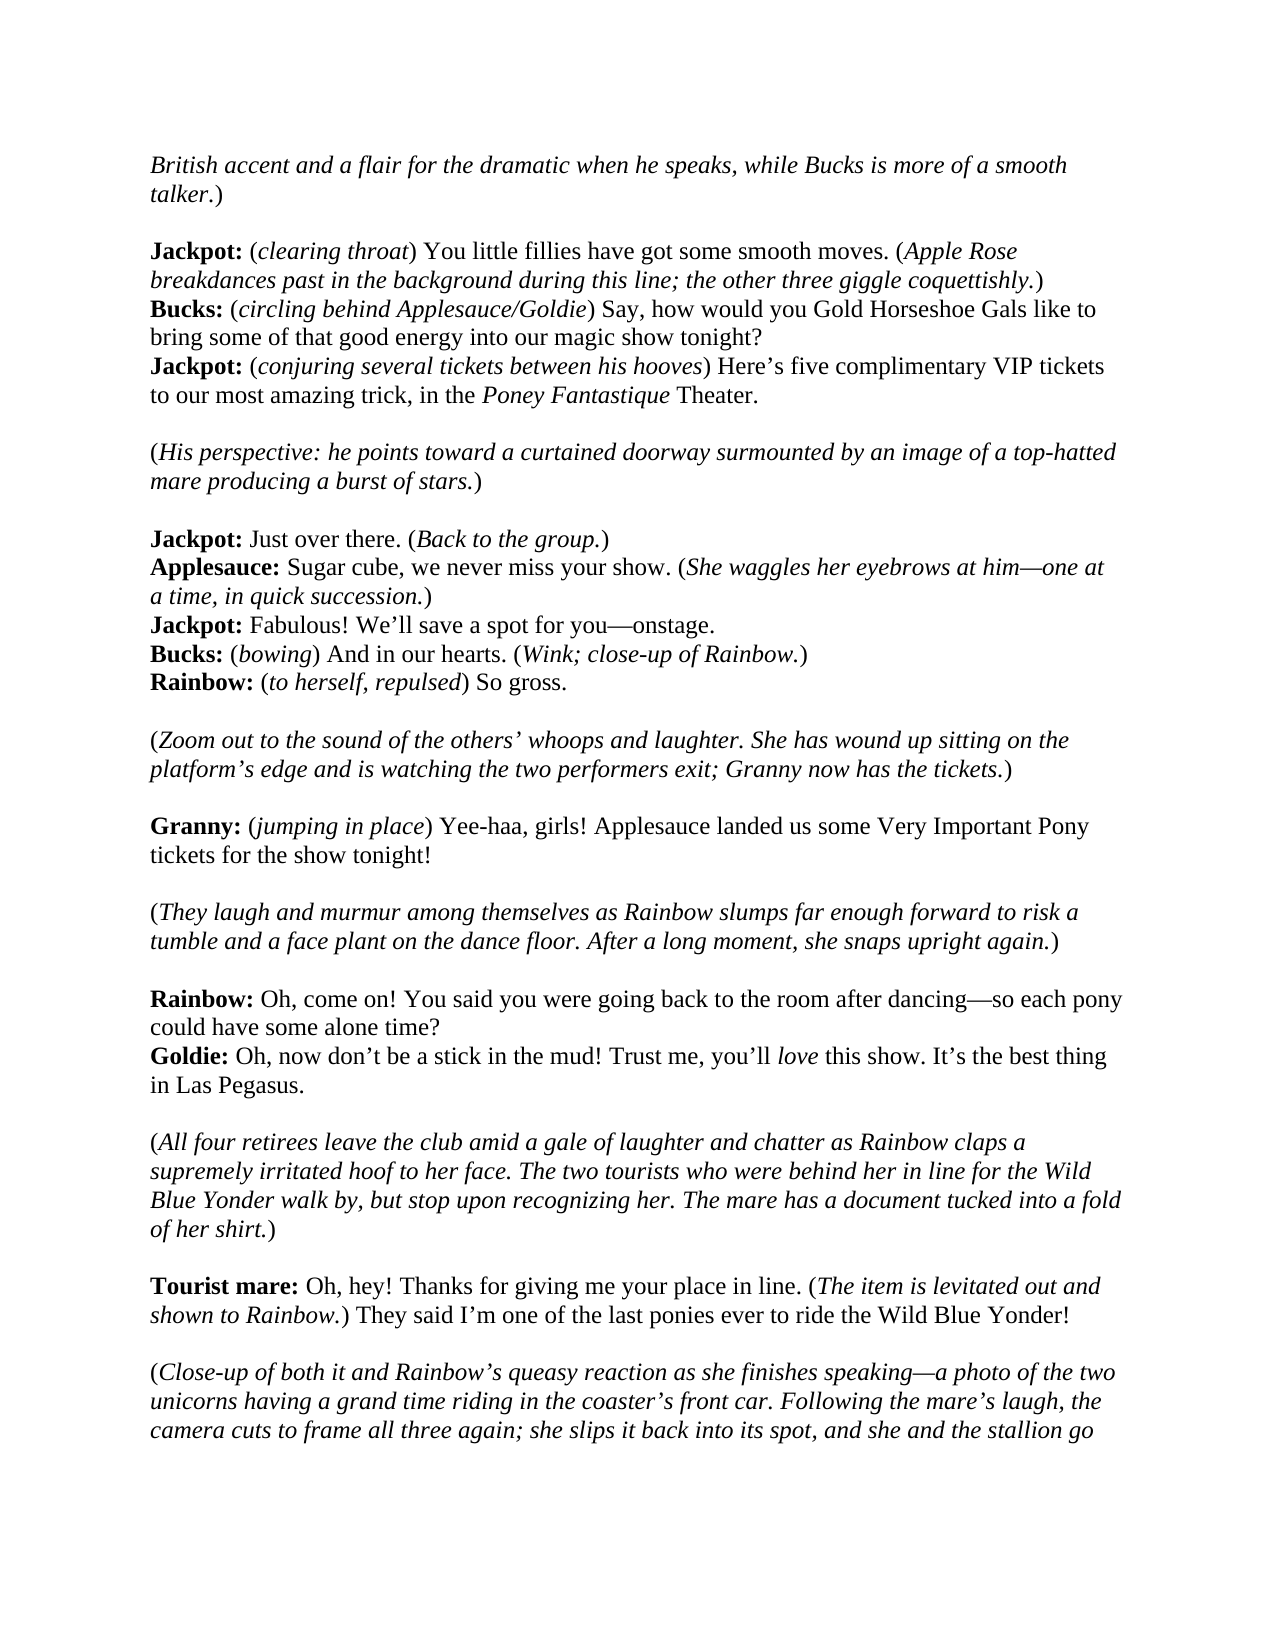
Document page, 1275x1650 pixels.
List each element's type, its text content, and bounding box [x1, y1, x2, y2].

text Jackpot: Fabulous! We’ll save a spot for you—onstage. [150, 610, 1125, 639]
text Goldie: Oh, now don’t be a stick in the mud! Trust me, you’ll love this show. It’s the best thing in Las Pegasus. [150, 1041, 1125, 1099]
text Jackpot: (clearing throat) You little fillies have got some smooth moves. (Apple Rose breakdances past in the background during this line; the other three giggle coquettishly.) [150, 236, 1125, 294]
text Bucks: (circling behind Applesauce/Goldie) Say, how would you Gold Horseshoe Gals like to bring some of that good energy into our magic show tonight? [150, 294, 1125, 351]
text Rainbow: Oh, come on! You said you were going back to the room after dancing—so each pony could have some alone time? [150, 984, 1125, 1041]
text (All four retirees leave the club amid a gale of laughter and chatter as Rainbow claps a supremely irritated hoof to her face. The two tourists who were behind her in line for the Wild Blue Yonder walk by, but stop upon recognizing her. The mare has a document tucked into a fold of her shirt.) [150, 1127, 1125, 1242]
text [150, 150, 1125, 207]
text Applesauce: Sugar cube, we never miss your show. (She waggles her eyebrows at him—one at a time, in quick succession.) [150, 552, 1125, 610]
text (They laugh and murmur among themselves as Rainbow slumps far enough forward to risk a tumble and a face plant on the dance floor. After a long moment, she snaps upright again.) [150, 897, 1125, 955]
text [150, 1357, 1125, 1444]
text Granny: (jumping in place) Yee-haa, girls! Applesauce landed us some Very Important Pony tickets for the show tonight! [150, 811, 1125, 869]
text (His perspective: he points toward a curtained doorway surmounted by an image of a top-hatted mare producing a burst of stars.) [150, 437, 1125, 495]
text Rainbow: (to herself, repulsed) So gross. [150, 667, 1125, 696]
text Jackpot: Just over there. (Back to the group.) [150, 524, 1125, 552]
text (Zoom out to the sound of the others’ whoops and laughter. She has wound up sitting on the platform’s edge and is watching the two performers exit; Granny now has the tickets.) [150, 725, 1125, 782]
text Bucks: (bowing) And in our hearts. (Wink; close-up of Rainbow.) [150, 639, 1125, 667]
text Tourist mare: Oh, hey! Thanks for giving me your place in line. (The item is levitated out and shown to Rainbow.) They said I’m one of the last ponies ever to ride the Wild Blue Yonder! [150, 1271, 1125, 1329]
text Jackpot: (conjuring several tickets between his hooves) Here’s five complimentary VIP tickets to our most amazing trick, in the Poney Fantastique Theater. [150, 351, 1125, 409]
